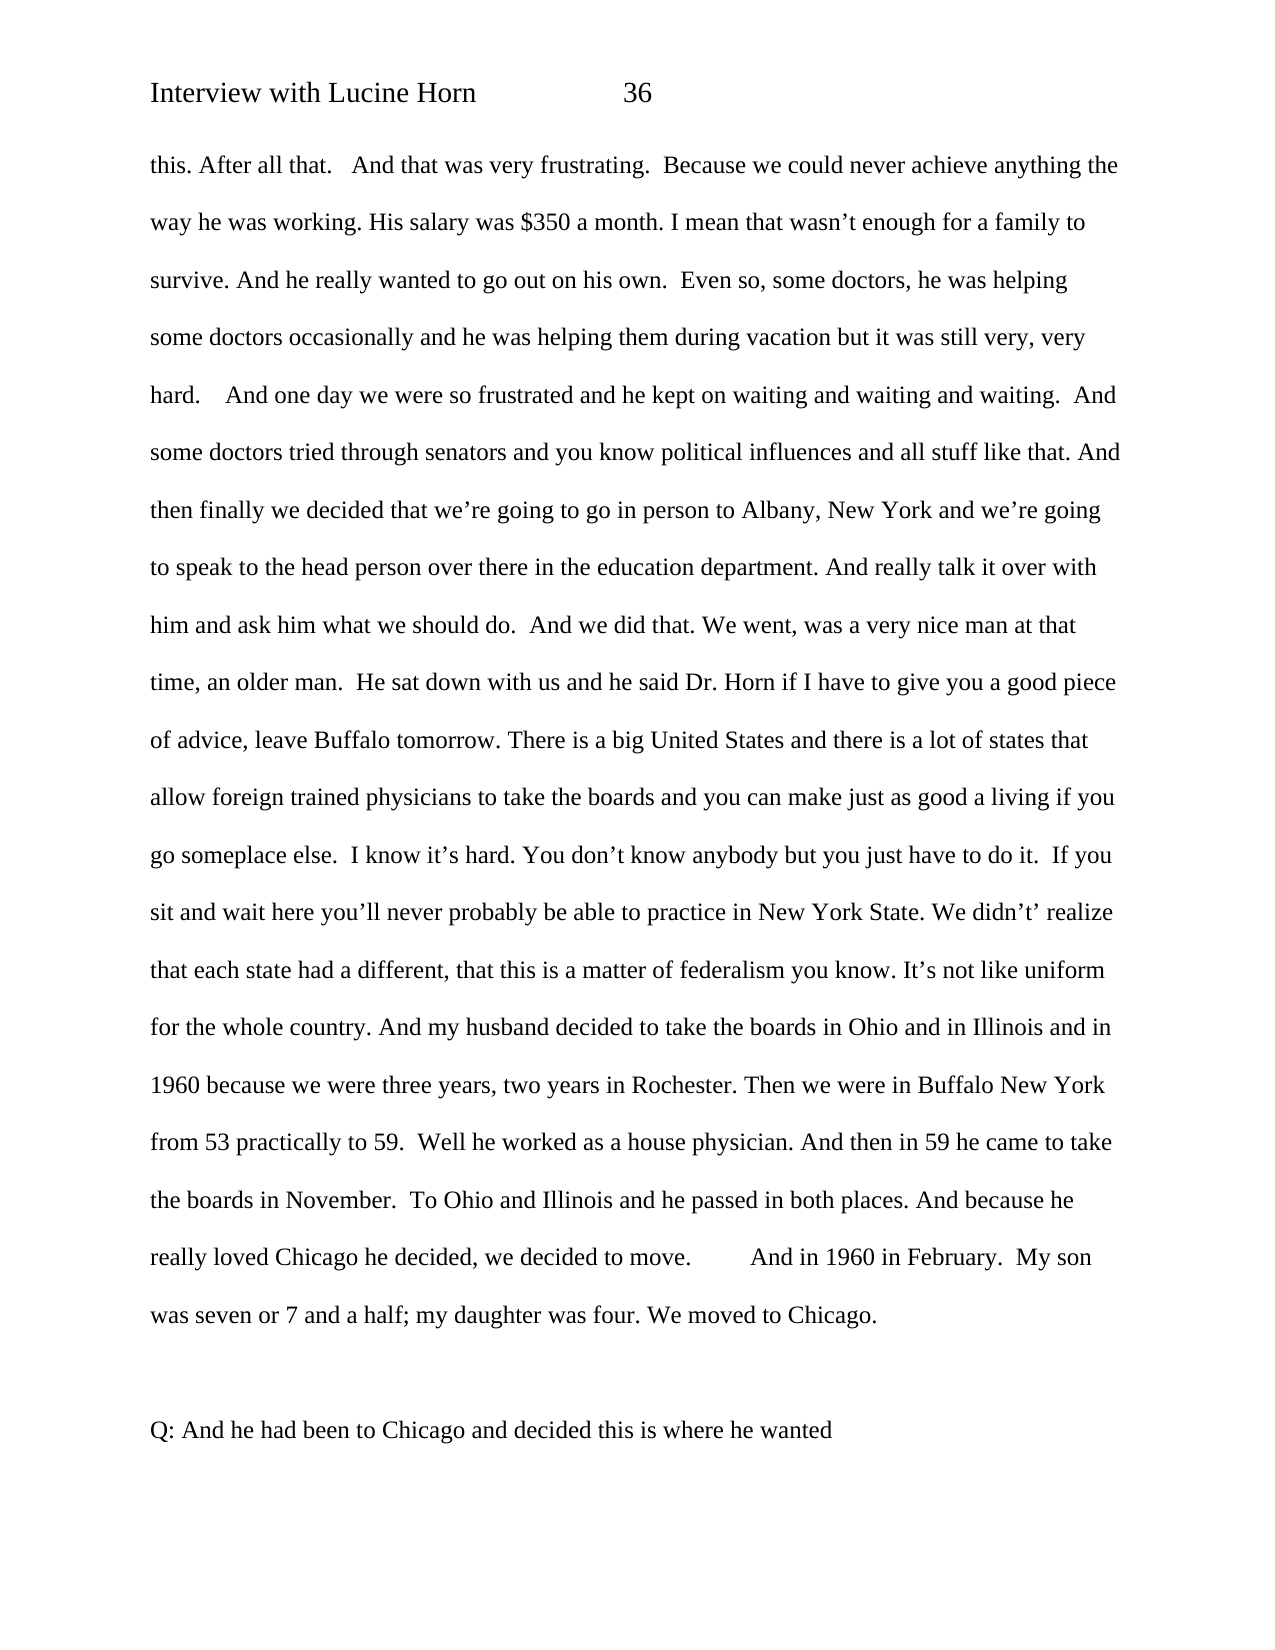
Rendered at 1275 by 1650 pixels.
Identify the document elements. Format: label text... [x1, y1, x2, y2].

text Q: And he had been to Chicago and decided this is where he wanted [150, 1415, 1125, 1444]
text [150, 150, 1125, 1329]
